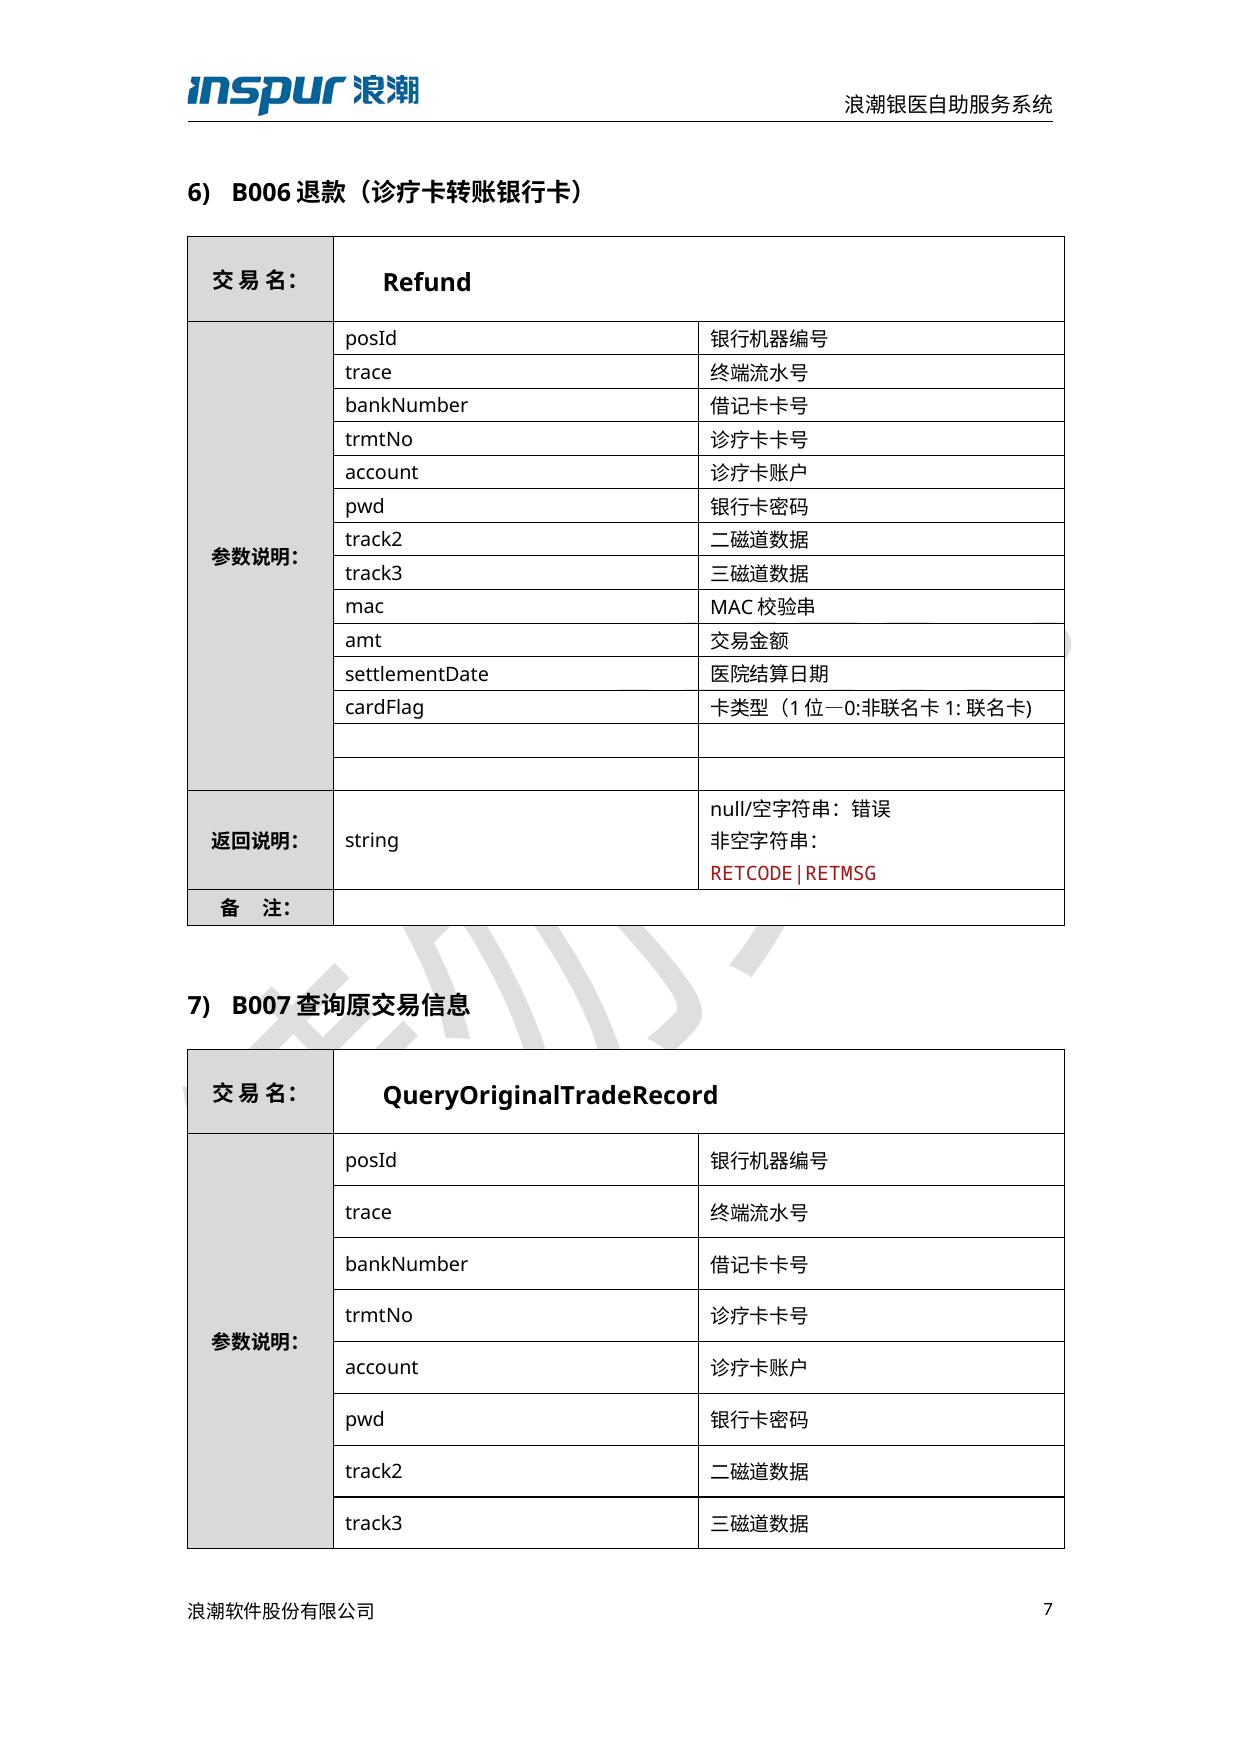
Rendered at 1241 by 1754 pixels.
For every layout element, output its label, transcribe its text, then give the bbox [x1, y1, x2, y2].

subtitle B006退款（诊疗卡转账银行卡） [187, 158, 1053, 223]
table_cell 终端流水号 [699, 355, 1064, 388]
table_cell trmtNo [334, 422, 698, 455]
table_cell 诊疗卡账户 [699, 456, 1064, 488]
table_cell trace [334, 355, 698, 388]
table_cell 终端流水号 [699, 1186, 1064, 1237]
table_cell 二磁道数据 [699, 1446, 1064, 1496]
table_cell posId [334, 1134, 698, 1185]
table_cell pwd [334, 1394, 698, 1444]
table_cell track2 [334, 1446, 698, 1496]
table_cell 借记卡卡号 [699, 389, 1064, 421]
table_cell mac [334, 590, 698, 622]
table_cell [334, 758, 698, 790]
table_cell track3 [334, 556, 698, 589]
table_header 交 易 名： [188, 1050, 333, 1133]
table_header Refund [334, 237, 1064, 321]
table_cell 银行机器编号 [699, 322, 1064, 354]
table_cell 医院结算日期 [699, 657, 1064, 689]
table_cell 卡类型（1位—0:非联名卡 1: 联名卡) [699, 691, 1064, 723]
table_cell trmtNo [334, 1290, 698, 1341]
table_cell [334, 890, 1064, 925]
table_header QueryOriginalTradeRecord [334, 1050, 1064, 1133]
table_cell cardFlag [334, 691, 698, 723]
table_cell trace [334, 1186, 698, 1237]
picture [187, 75, 419, 116]
table_cell amt [334, 624, 698, 656]
table_cell 参数说明： [188, 322, 333, 790]
table_cell account [334, 1342, 698, 1393]
table_cell 诊疗卡账户 [699, 1342, 1064, 1393]
table_cell 诊疗卡卡号 [699, 1290, 1064, 1341]
table_cell 银行机器编号 [699, 1134, 1064, 1185]
table_cell track2 [334, 523, 698, 555]
table_cell [699, 758, 1064, 790]
table_cell pwd [334, 489, 698, 522]
table_cell MAC校验串 [699, 590, 1064, 622]
table_cell 参数说明： [188, 1134, 333, 1548]
subtitle B007查询原交易信息 [187, 971, 1053, 1036]
table_cell 银行卡密码 [699, 1394, 1064, 1444]
table_cell 三磁道数据 [699, 1498, 1064, 1548]
table_cell account [334, 456, 698, 488]
table_cell bankNumber [334, 389, 698, 421]
table_cell 银行卡密码 [699, 489, 1064, 522]
table_cell [699, 724, 1064, 757]
table_cell string [334, 791, 698, 889]
table_cell null/空字符串：错误 非空字符串： RETCODE|RETMSG [699, 791, 1064, 889]
table_cell 借记卡卡号 [699, 1238, 1064, 1289]
table_header 交 易 名： [188, 237, 333, 321]
table_cell [334, 724, 698, 757]
table_cell settlementDate [334, 657, 698, 689]
table_cell 交易金额 [699, 624, 1064, 656]
table_cell bankNumber [334, 1238, 698, 1289]
table_cell 备 注： [188, 890, 333, 925]
table_cell posId [334, 322, 698, 354]
table_cell track3 [334, 1498, 698, 1548]
table_cell 返回说明： [188, 791, 333, 889]
table_cell 诊疗卡卡号 [699, 422, 1064, 455]
